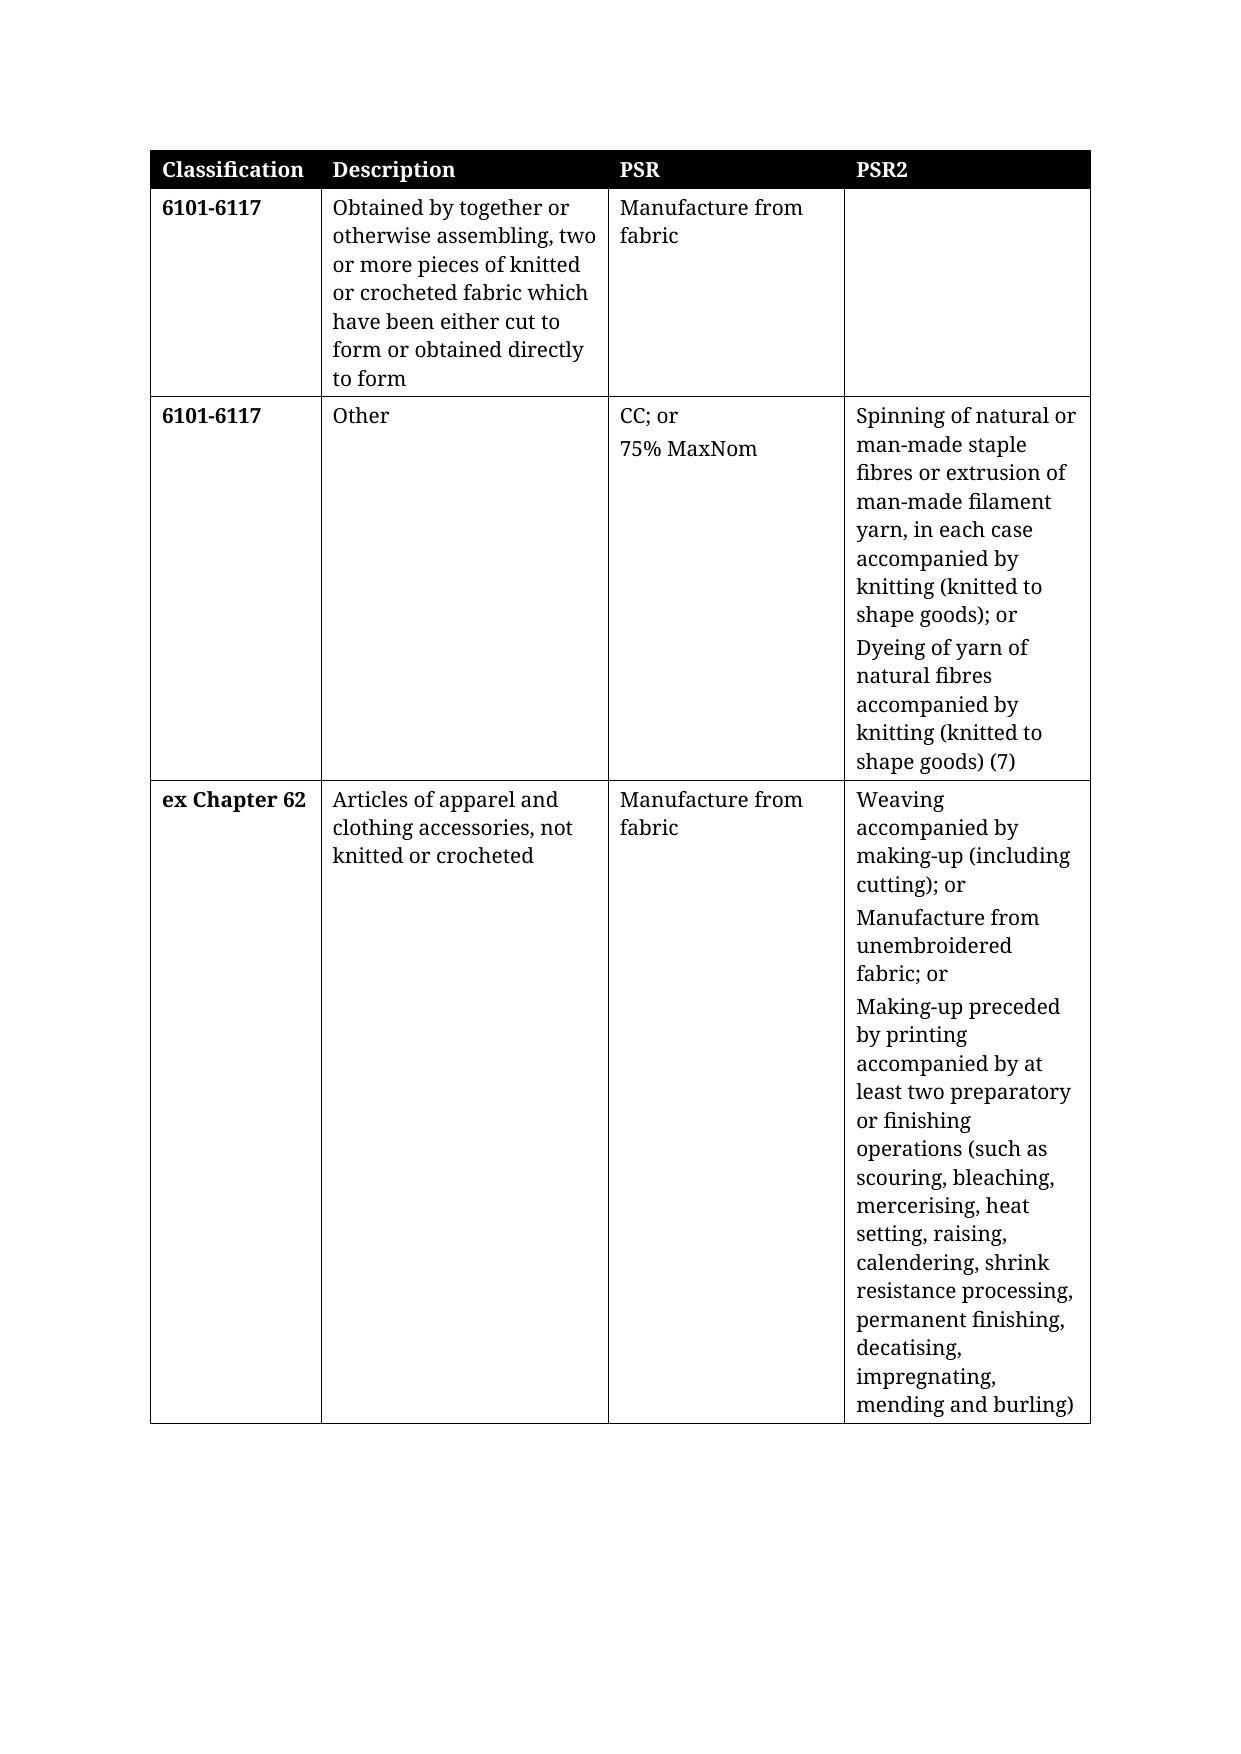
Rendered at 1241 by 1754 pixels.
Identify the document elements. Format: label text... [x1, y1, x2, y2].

table_cell Obtained by together or otherwise assembling, two or more pieces of knitted or crocheted fabric which have been either cut to form or obtained directly to form [322, 189, 608, 396]
table_cell 6101-6117 [151, 397, 321, 779]
table_cell Spinning of natural or man-made staple fibres or extrusion of man-made filament yarn, in each case accompanied by knitting (knitted to shape goods); or Dyeing of yarn of natural fibres accompanied by knitting (knitted to shape goods) (7) [845, 397, 1090, 779]
table_cell Articles of apparel and clothing accessories, not knitted or crocheted [322, 781, 608, 1423]
table_cell Other [322, 397, 608, 779]
table_cell Manufacture from fabric [609, 189, 844, 396]
table_cell [845, 189, 1090, 396]
table_header PSR2 [845, 151, 1090, 188]
table_cell Manufacture from fabric [609, 781, 844, 1423]
table_header Description [322, 151, 608, 188]
table_header Classification [151, 151, 321, 188]
table_cell 6101-6117 [151, 189, 321, 396]
table_header PSR [609, 151, 844, 188]
table_cell ex Chapter 62 [151, 781, 321, 1423]
table_cell CC; or 75% MaxNom [609, 397, 844, 779]
